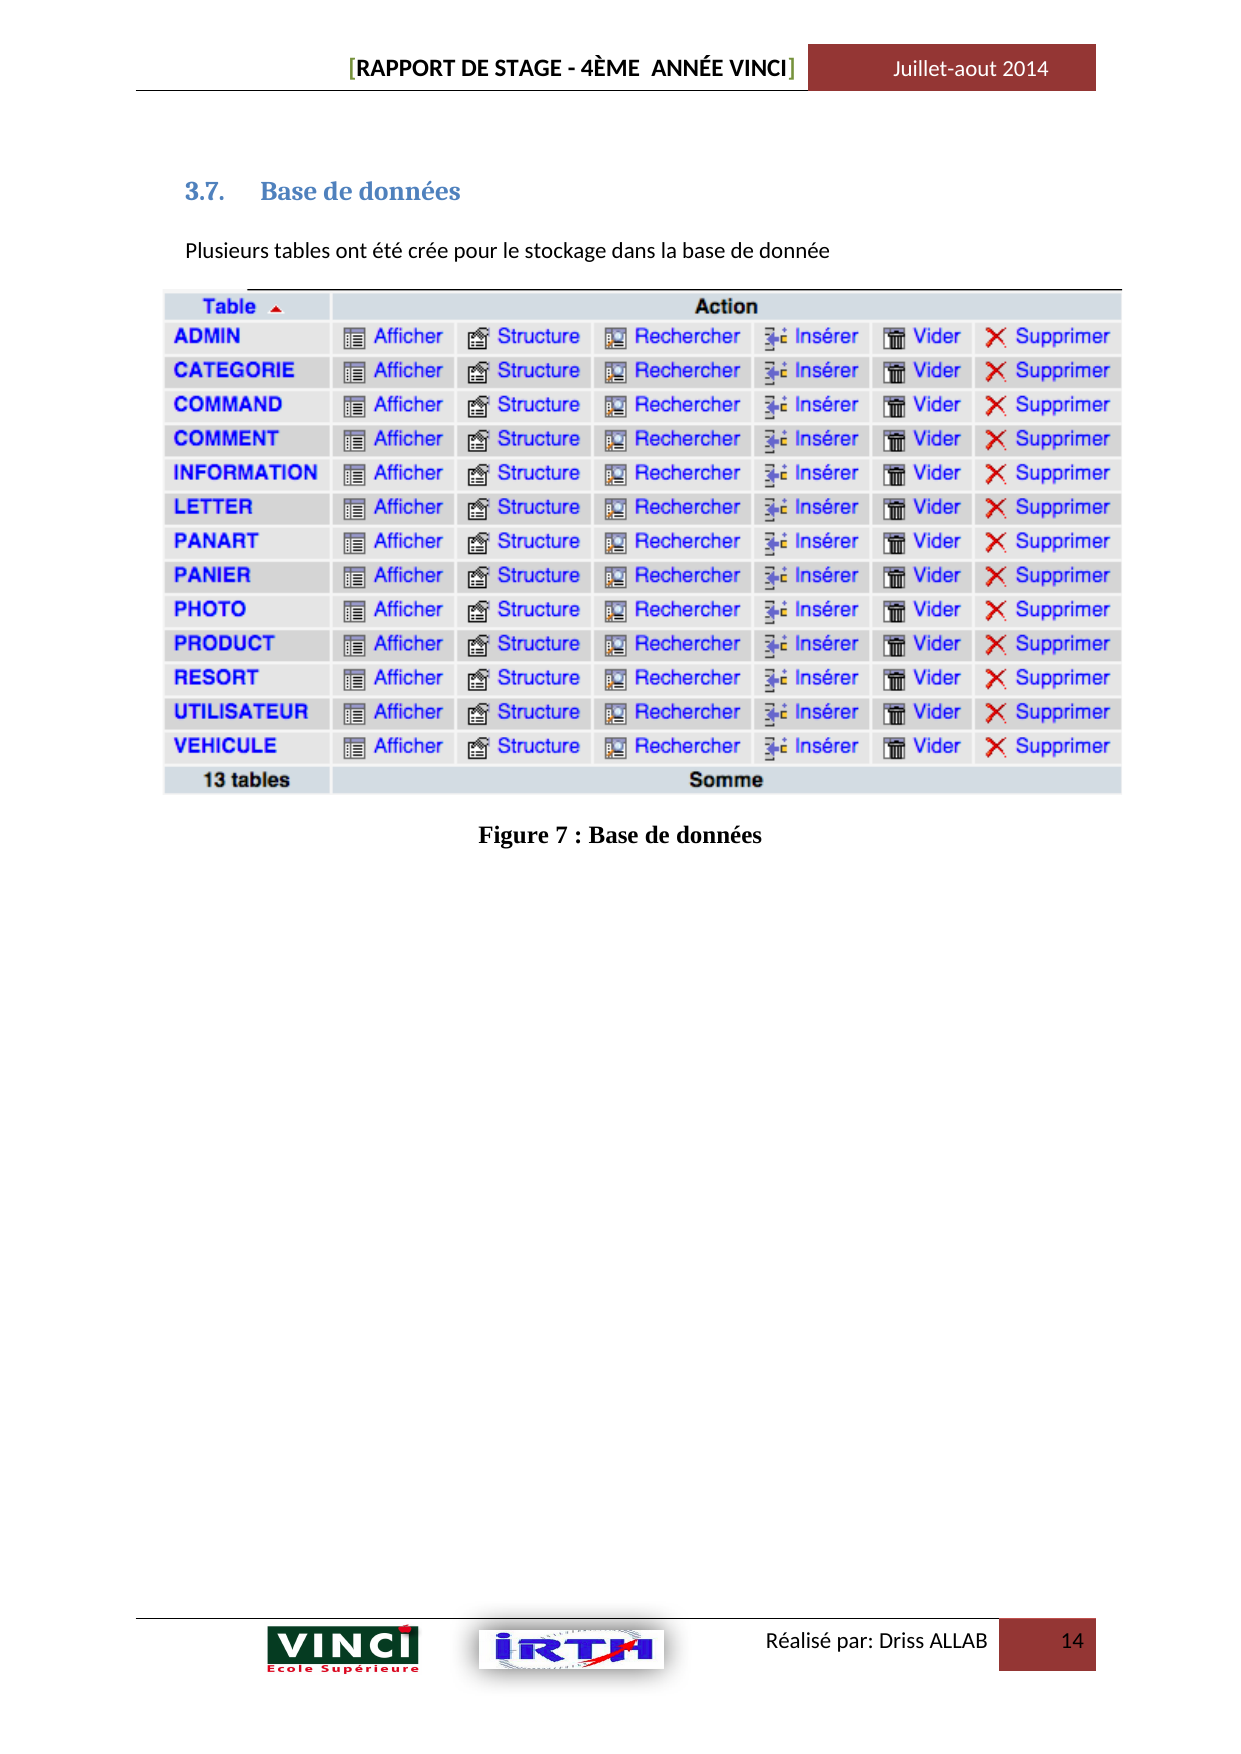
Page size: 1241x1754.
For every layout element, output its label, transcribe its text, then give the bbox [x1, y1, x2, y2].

text Figure 7 : Base de données [133, 820, 1107, 849]
picture [162, 289, 1123, 795]
text Plusieurs tables ont été crée pour le stockage dans la base de donnée [170, 236, 1107, 264]
picture [479, 1630, 664, 1669]
picture [264, 1622, 423, 1675]
subtitle Base de données [185, 176, 1107, 207]
